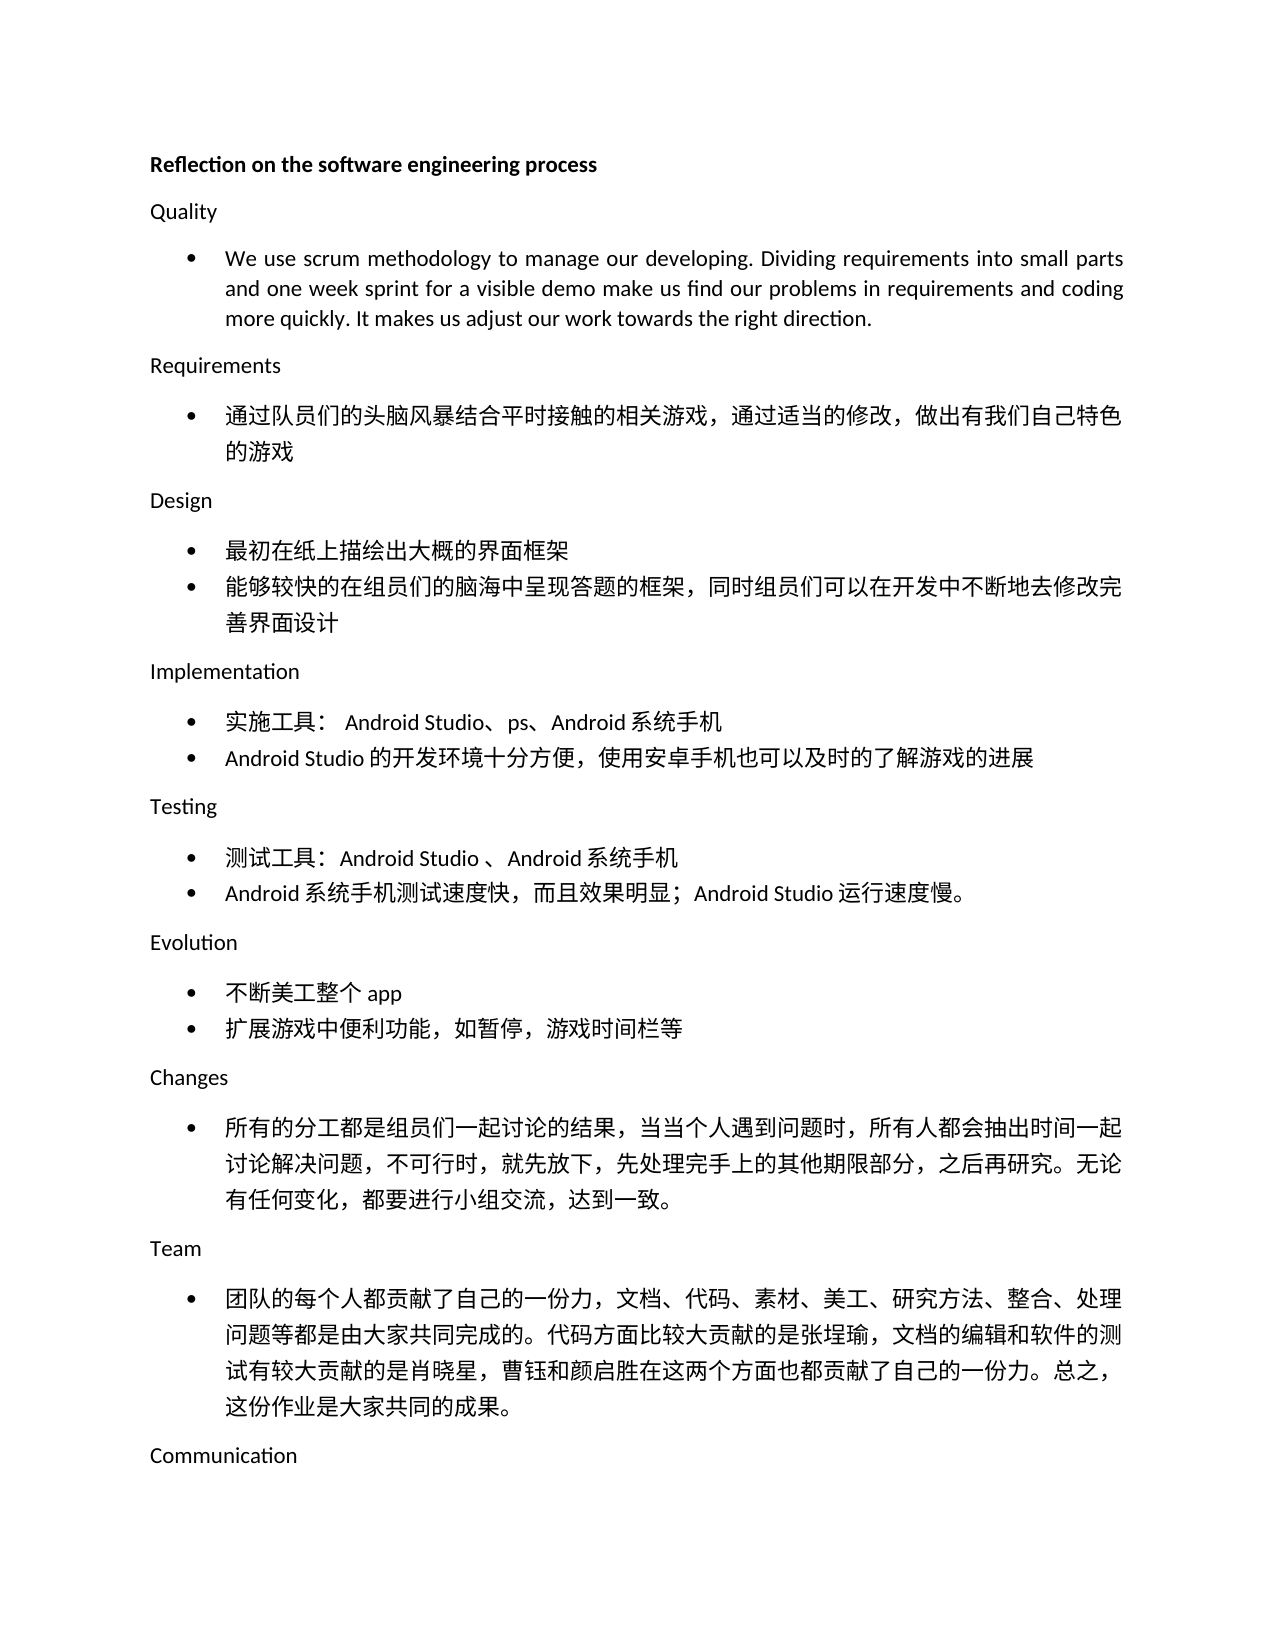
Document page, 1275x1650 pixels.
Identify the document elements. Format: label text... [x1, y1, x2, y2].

list Android系统手机测试速度快，而且效果明显；Android Studio 运行速度慢。 [187, 875, 1125, 908]
text Communication [150, 1441, 1125, 1469]
list 实施工具： Android Studio、ps、Android系统手机 [187, 704, 1125, 737]
list 团队的每个人都贡献了自己的一份力，文档、代码、素材、美工、研究方法、整合、处理问题等都是由大家共同完成的。代码方面比较大贡献的是张埕瑜，文档的编辑和软件的测试有较大贡献的是肖晓星，曹钰和颜启胜在这两个方面也都贡献了自己的一份力。总之，这份作业是大家共同的成果。 [187, 1281, 1125, 1422]
list 所有的分工都是组员们一起讨论的结果，当当个人遇到问题时，所有人都会抽出时间一起讨论解决问题，不可行时，就先放下，先处理完手上的其他期限部分，之后再研究。无论有任何变化，都要进行小组交流，达到一致。 [187, 1110, 1125, 1215]
list 通过队员们的头脑风暴结合平时接触的相关游戏，通过适当的修改，做出有我们自己特色的游戏 [187, 398, 1125, 467]
text Changes [150, 1063, 1125, 1091]
list 最初在纸上描绘出大概的界面框架 [187, 533, 1125, 566]
text Evolution [150, 928, 1125, 956]
text Reflection on the software engineering process [150, 150, 1125, 178]
list 能够较快的在组员们的脑海中呈现答题的框架，同时组员们可以在开发中不断地去修改完善界面设计 [187, 569, 1125, 638]
list 测试工具：Android Studio 、Android系统手机 [187, 839, 1125, 873]
list We use scrum methodology to manage our developing. Dividing requirements into small parts and one week sprint for a visible demo make us find our problems in requirements and coding more quickly. It makes us adjust our work towards the right direction. [187, 244, 1125, 332]
list 扩展游戏中便利功能，如暂停，游戏时间栏等 [187, 1010, 1125, 1044]
text Requirements [150, 351, 1125, 379]
text Quality [150, 197, 1125, 225]
text Implementation [150, 657, 1125, 685]
list Android Studio的开发环境十分方便，使用安卓手机也可以及时的了解游戏的进展 [187, 740, 1125, 773]
text Testing [150, 792, 1125, 821]
list 不断美工整个app [187, 974, 1125, 1008]
text Design [150, 486, 1125, 514]
text Team [150, 1234, 1125, 1262]
